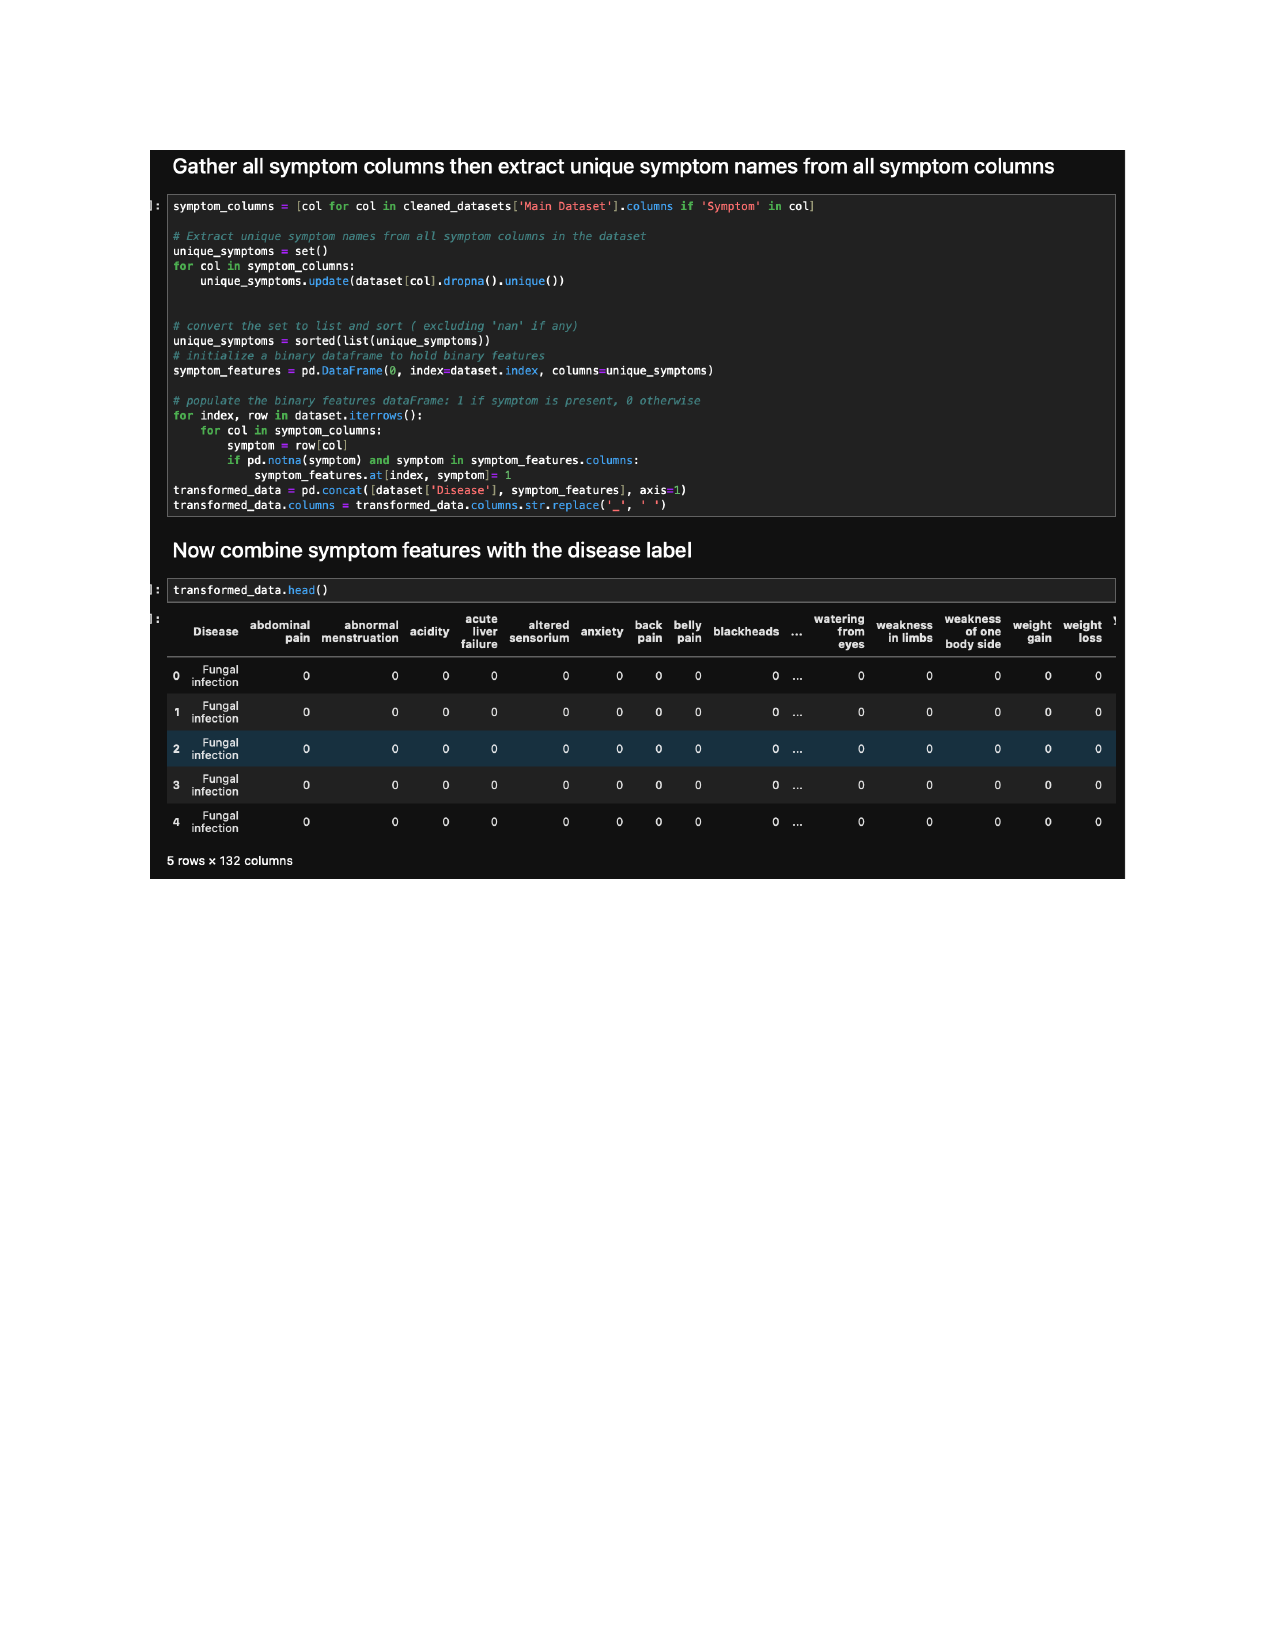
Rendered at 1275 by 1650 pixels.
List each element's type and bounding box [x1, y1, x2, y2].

picture [150, 150, 1125, 879]
